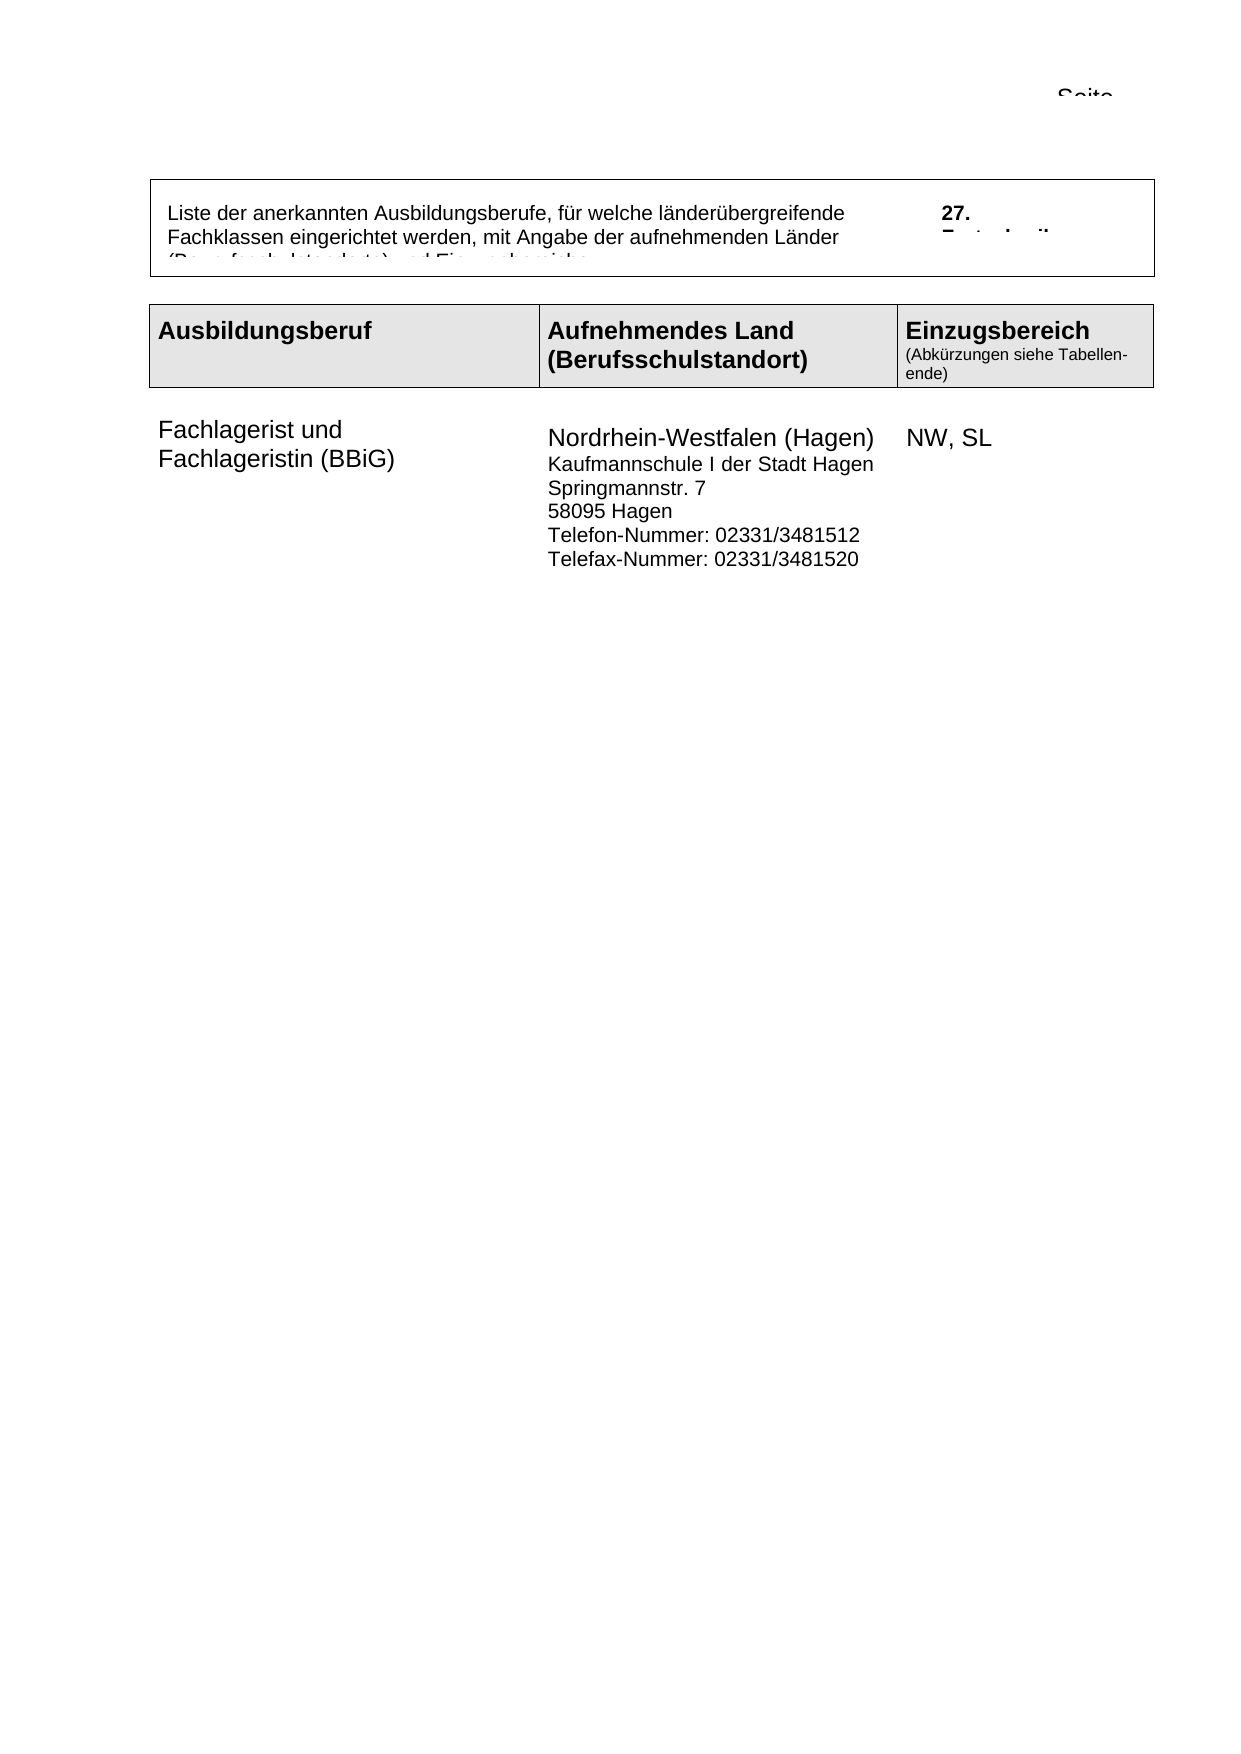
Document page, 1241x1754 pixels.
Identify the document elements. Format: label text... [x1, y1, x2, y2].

text 58095 Hagen [548, 499, 874, 523]
text Fachlagerist und Fachlageristin (BBiG) [158, 415, 398, 473]
text Telefon-Nummer: 02331/3481512 Telefax-Nummer: 02331/3481520 [548, 523, 861, 571]
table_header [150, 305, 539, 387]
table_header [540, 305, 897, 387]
text Nordrhein-Westfalen (Hagen) Kaufmannschule I der Stadt Hagen Springmannstr. 7 [548, 423, 874, 499]
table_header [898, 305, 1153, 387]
subtitle NW, SL [906, 423, 1167, 451]
